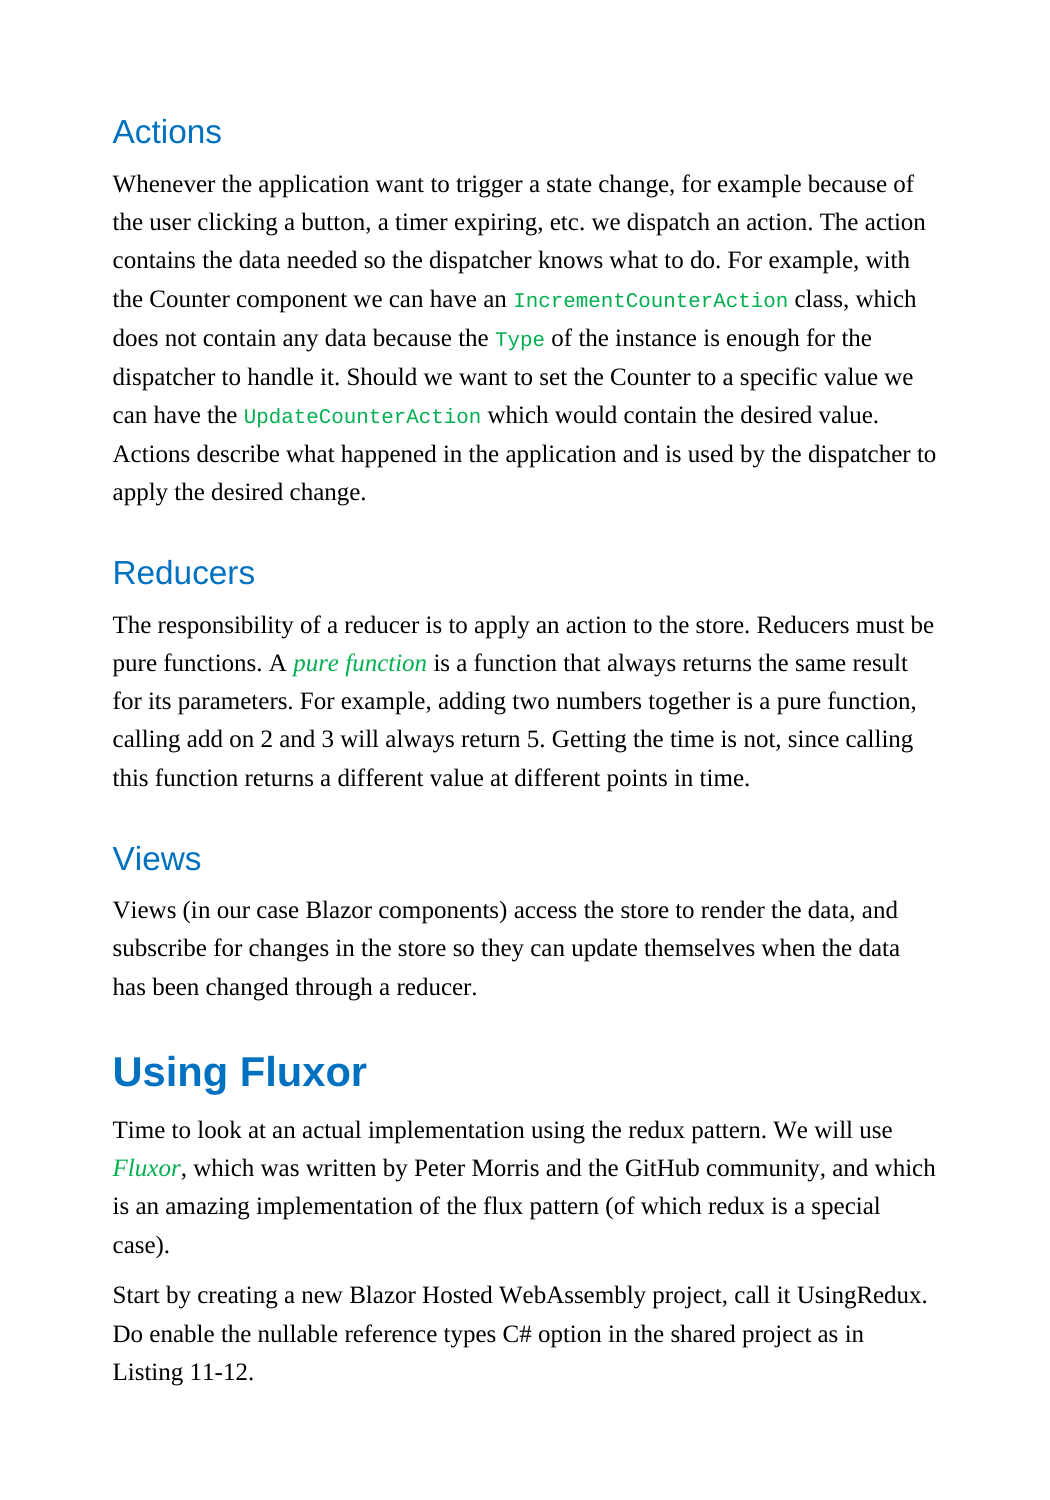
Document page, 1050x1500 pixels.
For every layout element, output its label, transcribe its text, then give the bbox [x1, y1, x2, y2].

text Start by creating a new Blazor Hosted WebAssembly project, call it UsingRedux. Do enable the nullable reference types C# option in the shared project as in Listing 11-12. [112, 1280, 937, 1386]
subtitle Actions [112, 112, 937, 151]
subtitle Views [112, 838, 937, 877]
subtitle Reducers [112, 553, 937, 592]
text Whenever the application want to trigger a state change, for example because of the user clicking a button, a timer expiring, etc. we dispatch an action. The action contains the data needed so the dispatcher knows what to do. For example, with the Counter component we can have an IncrementCounterAction class, which does not contain any data because the Type of the instance is enough for the dispatcher to handle it. Should we want to set the Counter to a specific value we can have the UpdateCounterAction which would contain the desired value. Actions describe what happened in the application and is used by the dispatcher to apply the desired change. [112, 169, 937, 506]
subtitle Using Fluxor [112, 1047, 937, 1095]
text The responsibility of a reducer is to apply an action to the store. Reducers must be pure functions. A pure function is a function that always returns the same result for its parameters. For example, adding two numbers together is a pure function, calling add on 2 and 3 will always return 5. Getting the time is not, since calling this function returns a different value at different points in time. [112, 610, 937, 792]
text Views (in our case Blazor components) access the store to render the data, and subscribe for changes in the store so they can update themselves when the data has been changed through a reducer. [112, 895, 937, 1000]
text Time to look at an actual implementation using the redux pattern. We will use Fluxor, which was written by Peter Morris and the GitHub community, and which is an amazing implementation of the flux pattern (of which redux is a special case). [112, 1115, 937, 1258]
